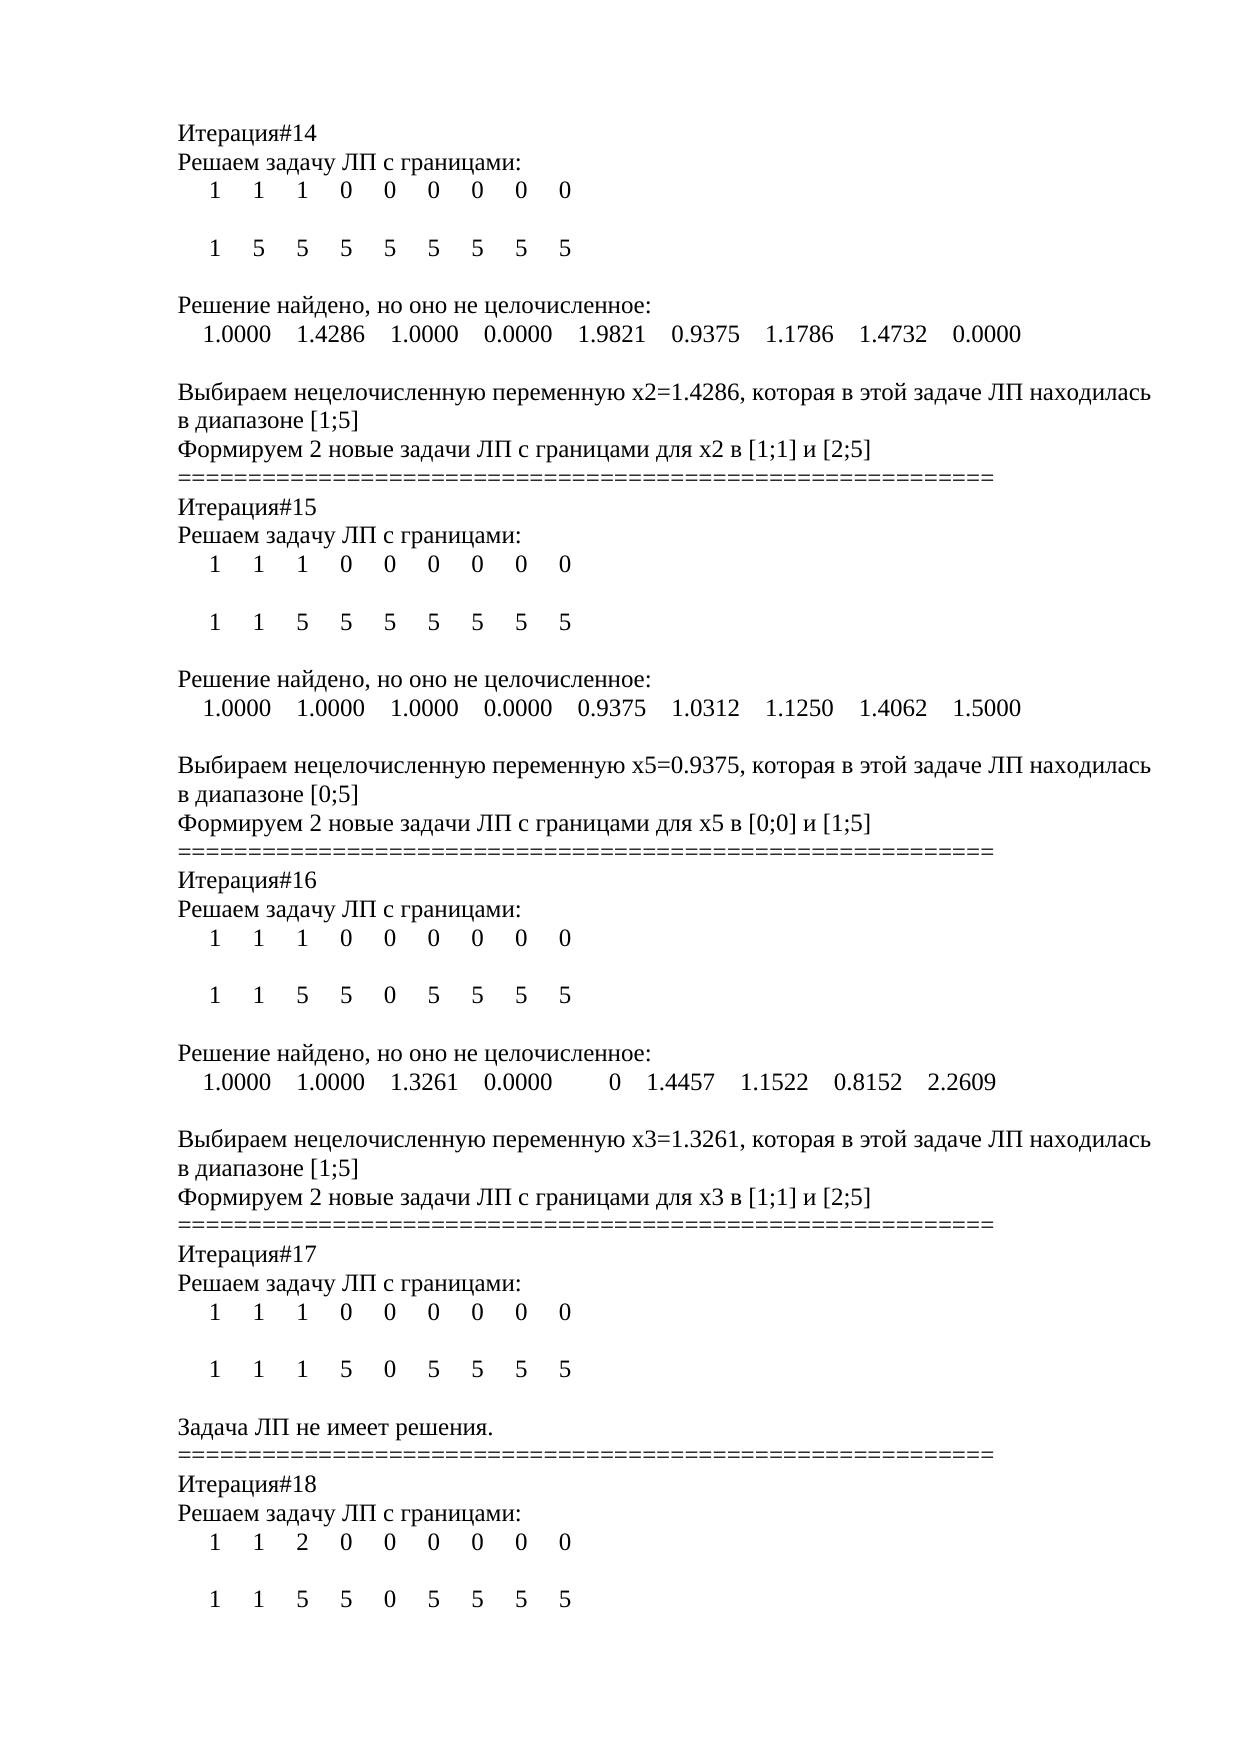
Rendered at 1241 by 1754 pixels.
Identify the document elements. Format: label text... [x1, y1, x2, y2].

text Решение найдено, но оно не целочисленное: [177, 1038, 1152, 1067]
text 1 1 5 5 5 5 5 5 5 [177, 607, 1152, 636]
text 1.0000 1.0000 1.0000 0.0000 0.9375 1.0312 1.1250 1.4062 1.5000 [177, 693, 1152, 722]
text Задача ЛП не имеет решения. [177, 1412, 1152, 1441]
text Выбираем нецелочисленную переменную x5=0.9375, которая в этой задаче ЛП находилась в диапазоне [0;5] [177, 751, 1152, 808]
text 1 1 1 0 0 0 0 0 0 [177, 549, 1152, 578]
text Итерация#17 [177, 1239, 1152, 1268]
text Решаем задачу ЛП с границами: [177, 1268, 1152, 1297]
text Формируем 2 новые задачи ЛП с границами для x5 в [0;0] и [1;5] [177, 808, 1152, 837]
text Итерация#14 [177, 118, 1152, 147]
text 1 1 1 5 0 5 5 5 5 [177, 1354, 1152, 1383]
text 1.0000 1.0000 1.3261 0.0000 0 1.4457 1.1522 0.8152 2.2609 [177, 1067, 1152, 1096]
text 1 5 5 5 5 5 5 5 5 [177, 233, 1152, 262]
text Решаем задачу ЛП с границами: [177, 894, 1152, 923]
text Решаем задачу ЛП с границами: [177, 1498, 1152, 1527]
text 1.0000 1.4286 1.0000 0.0000 1.9821 0.9375 1.1786 1.4732 0.0000 [177, 319, 1152, 348]
text Итерация#18 [177, 1469, 1152, 1498]
text Формируем 2 новые задачи ЛП с границами для x2 в [1;1] и [2;5] [177, 434, 1152, 463]
text Решение найдено, но оно не целочисленное: [177, 291, 1152, 319]
text Решение найдено, но оно не целочисленное: [177, 664, 1152, 693]
text Выбираем нецелочисленную переменную x2=1.4286, которая в этой задаче ЛП находилась в диапазоне [1;5] [177, 377, 1152, 434]
text 1 1 1 0 0 0 0 0 0 [177, 923, 1152, 952]
text 1 1 5 5 0 5 5 5 5 [177, 981, 1152, 1009]
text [177, 1441, 1152, 1469]
text Выбираем нецелочисленную переменную x3=1.3261, которая в этой задаче ЛП находилась в диапазоне [1;5] [177, 1124, 1152, 1182]
text Итерация#15 [177, 492, 1152, 521]
text Решаем задачу ЛП с границами: [177, 147, 1152, 176]
text Формируем 2 новые задачи ЛП с границами для x3 в [1;1] и [2;5] [177, 1182, 1152, 1211]
text ========================================================== [177, 463, 1152, 492]
text 1 1 2 0 0 0 0 0 0 [177, 1527, 1152, 1556]
text ========================================================== [177, 1211, 1152, 1239]
text Решаем задачу ЛП с границами: [177, 521, 1152, 549]
text 1 1 1 0 0 0 0 0 0 [177, 1297, 1152, 1326]
text 1 1 1 0 0 0 0 0 0 [177, 176, 1152, 204]
text ========================================================== [177, 837, 1152, 866]
text 1 1 5 5 0 5 5 5 5 [177, 1584, 1152, 1613]
text Итерация#16 [177, 866, 1152, 894]
